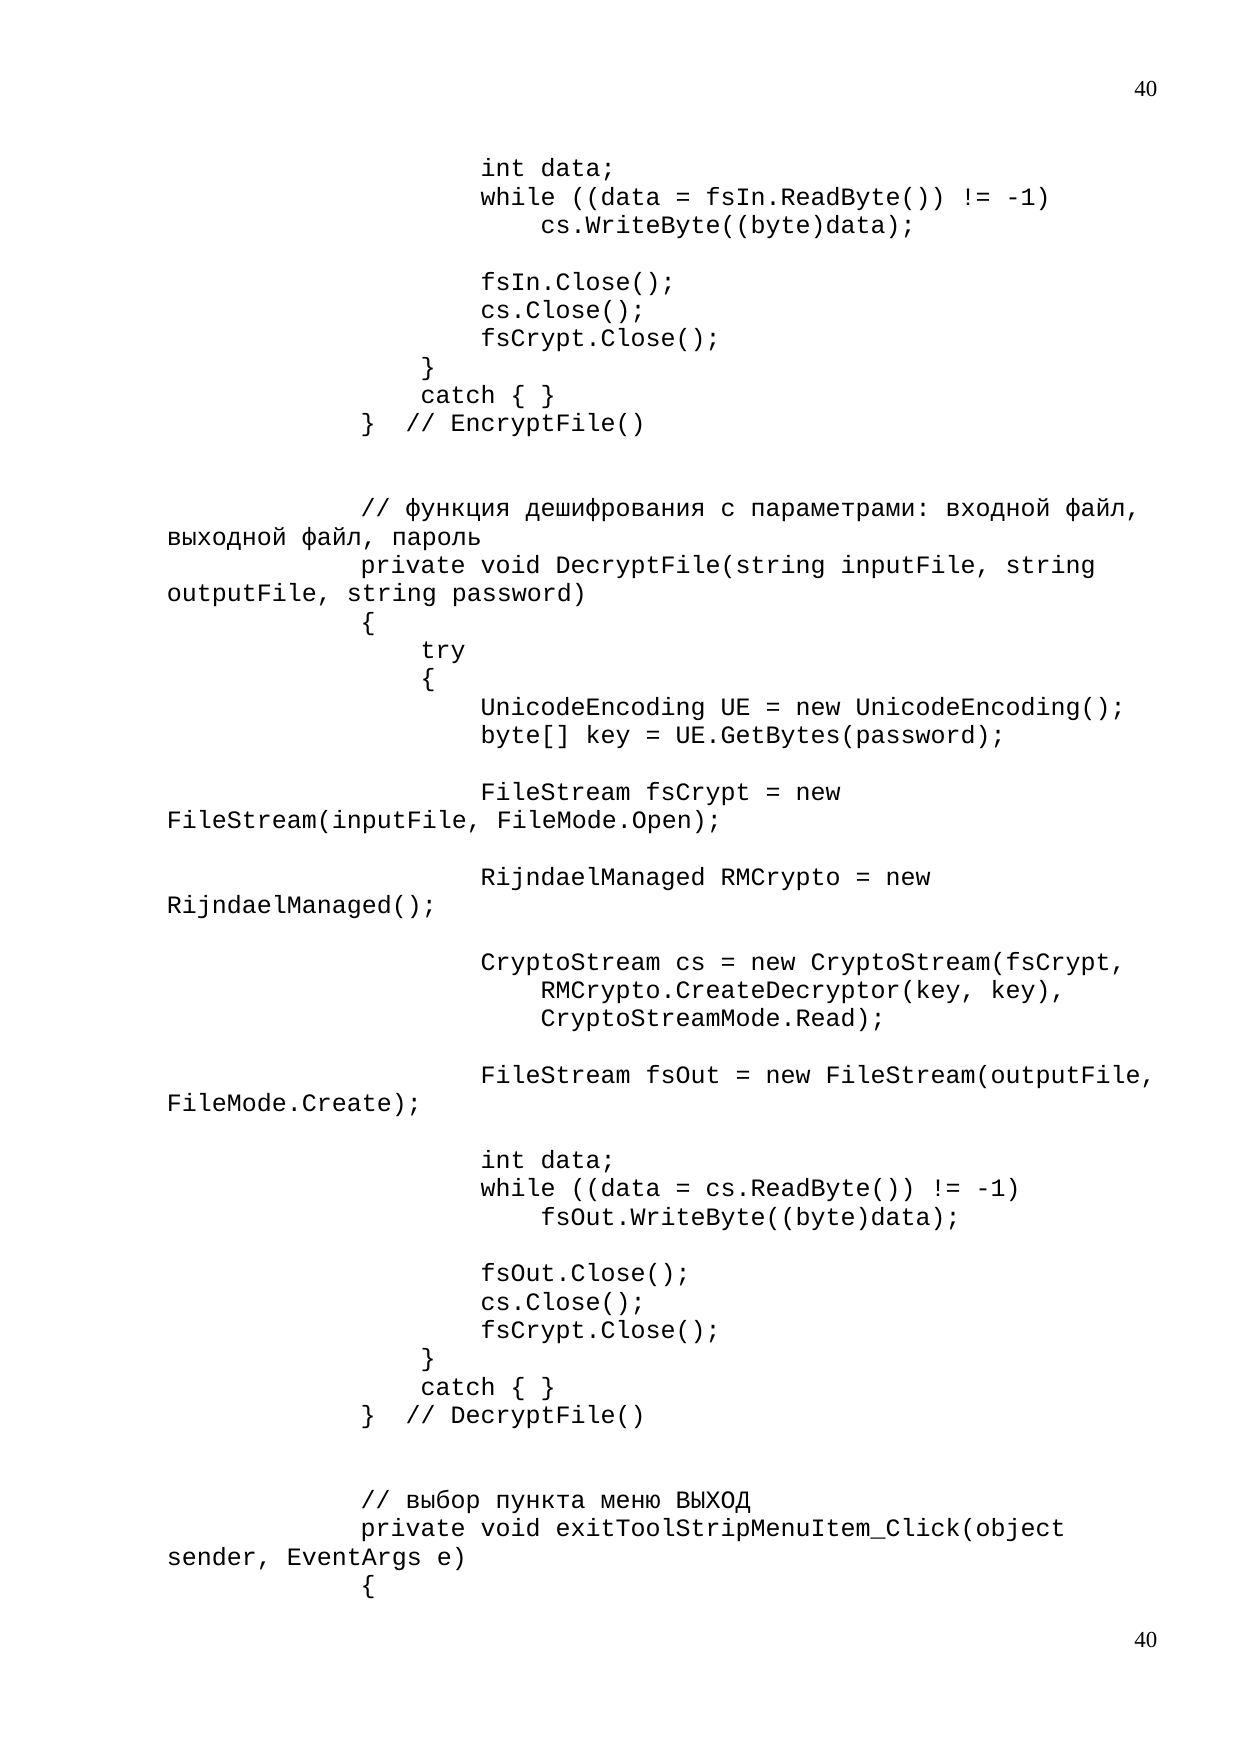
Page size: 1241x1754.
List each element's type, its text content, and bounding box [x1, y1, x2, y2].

text cs.Close(); [167, 1289, 1157, 1318]
text fsOut.Close(); [167, 1261, 1157, 1289]
text byte[] key = UE.GetBytes(password); [167, 723, 1157, 751]
text int data; [167, 156, 1157, 184]
text FileStream fsCrypt = new FileStream(inputFile, FileMode.Open); [167, 779, 1157, 836]
text } // EncryptFile() [167, 411, 1157, 439]
text private void DecryptFile(string inputFile, string outputFile, string password) [167, 553, 1157, 609]
text while ((data = fsIn.ReadByte()) != -1) [167, 184, 1157, 213]
text UnicodeEncoding UE = new UnicodeEncoding(); [167, 694, 1157, 723]
text while ((data = cs.ReadByte()) != -1) [167, 1176, 1157, 1204]
text catch { } [167, 383, 1157, 411]
text RMCrypto.CreateDecryptor(key, key), [167, 978, 1157, 1006]
text private void exitToolStripMenuItem_Click(object sender, EventArgs e) [167, 1516, 1157, 1573]
text FileStream fsOut = new FileStream(outputFile, FileMode.Create); [167, 1063, 1157, 1119]
text { [167, 1573, 1157, 1601]
text CryptoStream cs = new CryptoStream(fsCrypt, [167, 949, 1157, 978]
text } [167, 354, 1157, 383]
text RijndaelManaged RMCrypto = new RijndaelManaged(); [167, 864, 1157, 921]
text cs.WriteByte((byte)data); [167, 213, 1157, 241]
text try [167, 638, 1157, 666]
text int data; [167, 1148, 1157, 1176]
text } // DecryptFile() [167, 1403, 1157, 1431]
text fsCrypt.Close(); [167, 326, 1157, 354]
text fsIn.Close(); [167, 269, 1157, 298]
text CryptoStreamMode.Read); [167, 1006, 1157, 1034]
text // выбор пункта меню ВЫХОД [167, 1488, 1157, 1516]
text { [167, 666, 1157, 694]
text fsOut.WriteByte((byte)data); [167, 1204, 1157, 1233]
text catch { } [167, 1374, 1157, 1403]
text } [167, 1346, 1157, 1374]
text { [167, 609, 1157, 638]
text // функция дешифрования с параметрами: входной файл, выходной файл, пароль [167, 496, 1157, 553]
text cs.Close(); [167, 298, 1157, 326]
text fsCrypt.Close(); [167, 1318, 1157, 1346]
